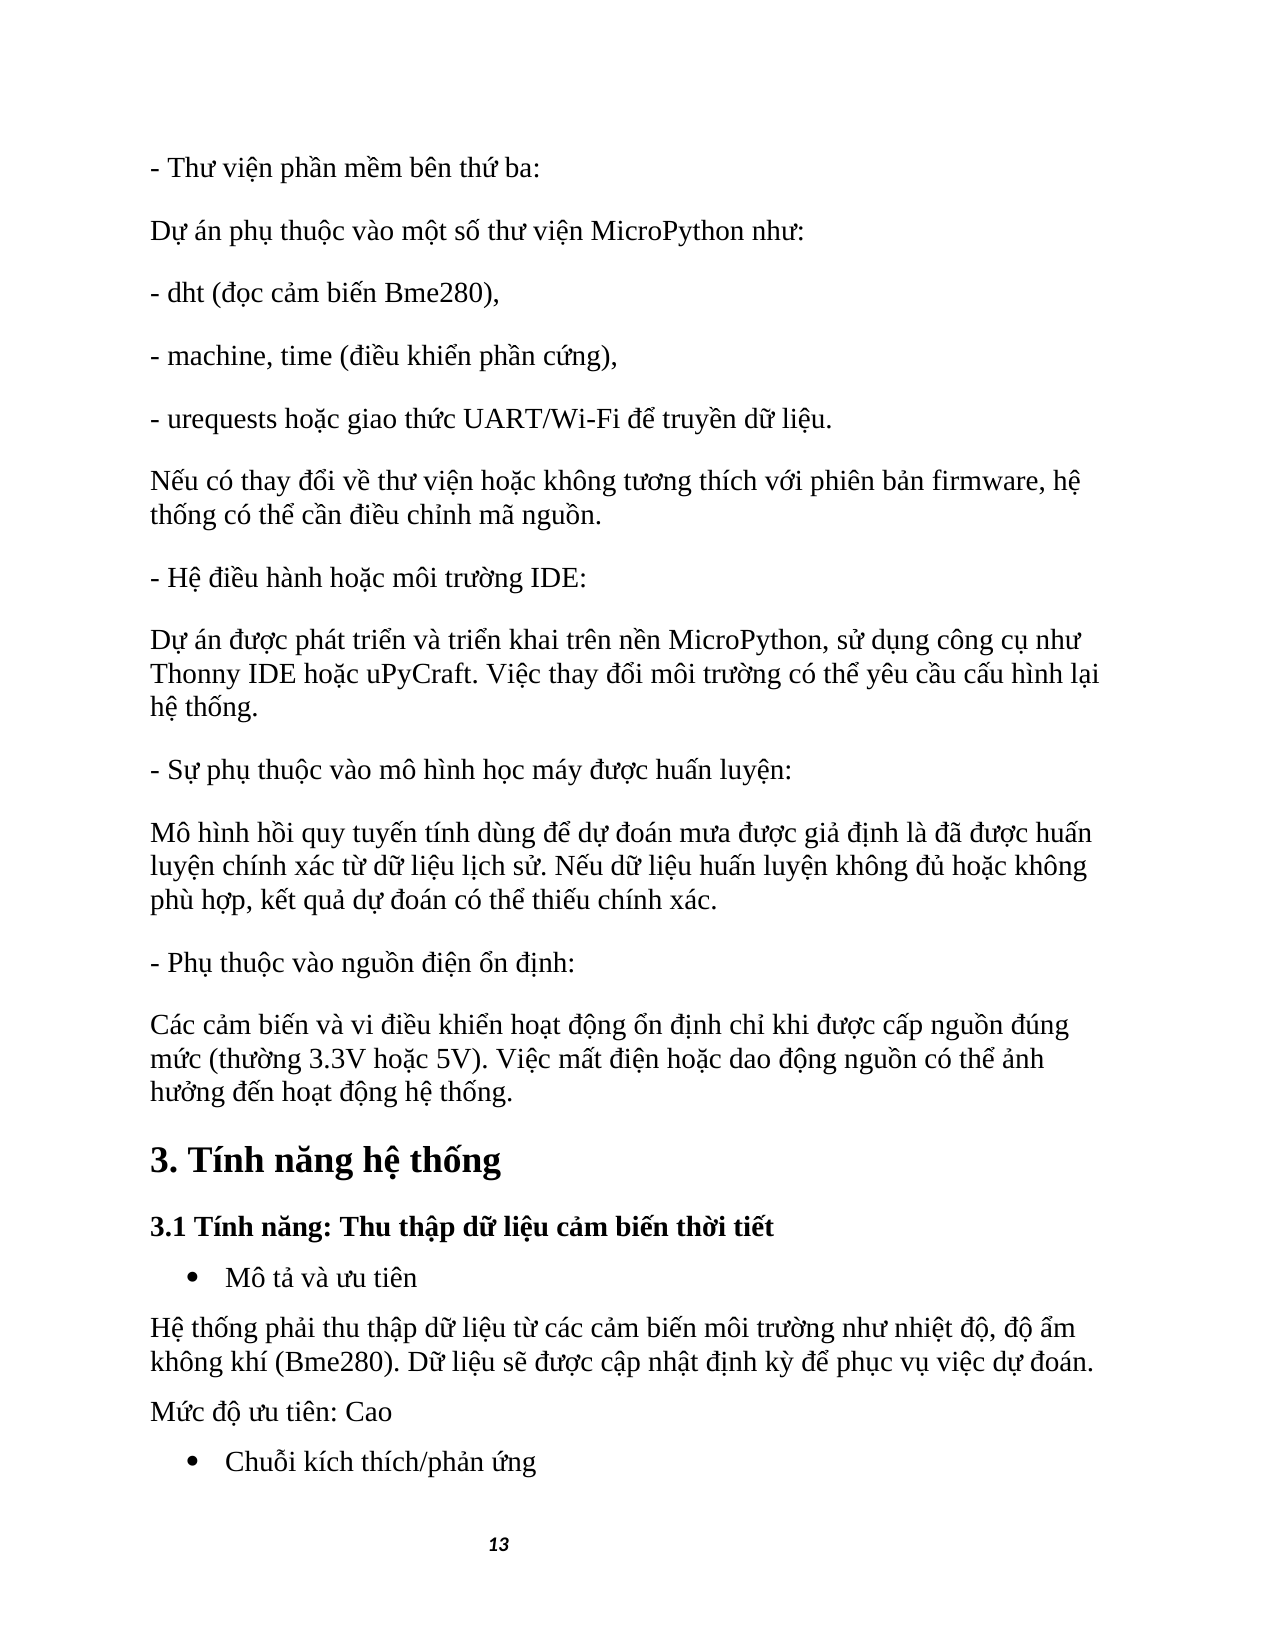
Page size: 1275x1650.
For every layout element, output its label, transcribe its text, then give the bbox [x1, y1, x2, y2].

text Mức độ ưu tiên: Cao [150, 1394, 1125, 1427]
text - Hệ điều hành hoặc môi trường IDE: [150, 560, 1125, 593]
text Hệ thống phải thu thập dữ liệu từ các cảm biến môi trường như nhiệt độ, độ ẩm không khí (Bme280). Dữ liệu sẽ được cập nhật định kỳ để phục vụ việc dự đoán. [150, 1310, 1125, 1377]
text - urequests hoặc giao thức UART/Wi-Fi để truyền dữ liệu. [150, 401, 1125, 434]
text Mô hình hồi quy tuyến tính dùng để dự đoán mưa được giả định là đã được huấn luyện chính xác từ dữ liệu lịch sử. Nếu dữ liệu huấn luyện không đủ hoặc không phù hợp, kết quả dự đoán có thể thiếu chính xác. [150, 815, 1125, 916]
text Các cảm biến và vi điều khiển hoạt động ổn định chỉ khi được cấp nguồn đúng mức (thường 3.3V hoặc 5V). Việc mất điện hoặc dao động nguồn có thể ảnh hưởng đến hoạt động hệ thống. [150, 1007, 1125, 1108]
text - Thư viện phần mềm bên thứ ba: [150, 150, 1125, 183]
text - Sự phụ thuộc vào mô hình học máy được huấn luyện: [150, 752, 1125, 786]
text - dht (đọc cảm biến Bme280), [150, 275, 1125, 309]
list Mô tả và ưu tiên [187, 1260, 1125, 1293]
text - Phụ thuộc vào nguồn điện ổn định: [150, 945, 1125, 978]
text - machine, time (điều khiển phần cứng), [150, 338, 1125, 372]
text 3. Tính năng hệ thống [150, 1137, 1125, 1180]
list Chuỗi kích thích/phản ứng [187, 1444, 1125, 1478]
text 3.1 Tính năng: Thu thập dữ liệu cảm biến thời tiết [150, 1209, 1125, 1243]
text Dự án phụ thuộc vào một số thư viện MicroPython như: [150, 213, 1125, 246]
text Dự án được phát triển và triển khai trên nền MicroPython, sử dụng công cụ như Thonny IDE hoặc uPyCraft. Việc thay đổi môi trường có thể yêu cầu cấu hình lại hệ thống. [150, 622, 1125, 723]
text Nếu có thay đổi về thư viện hoặc không tương thích với phiên bản firmware, hệ thống có thể cần điều chỉnh mã nguồn. [150, 463, 1125, 531]
